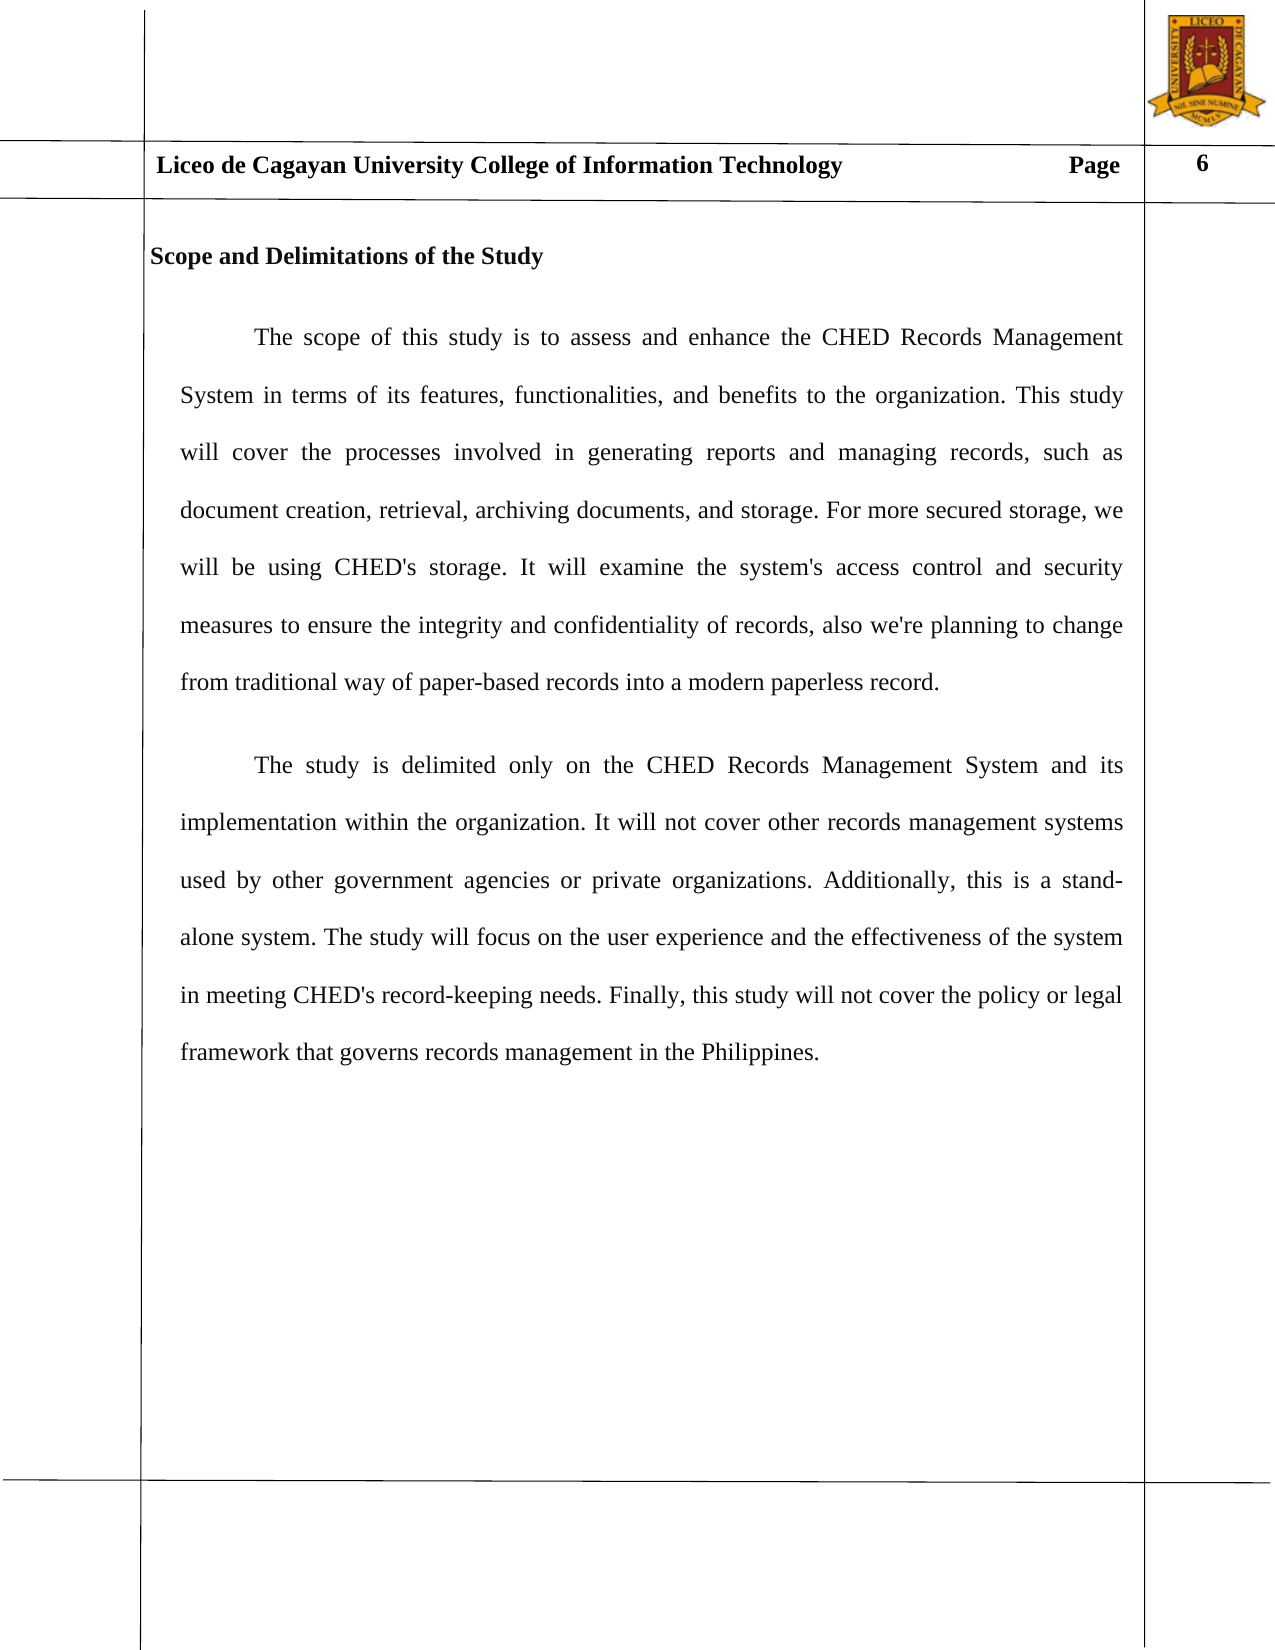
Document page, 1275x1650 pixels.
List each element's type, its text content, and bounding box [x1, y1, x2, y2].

text Liceo de Cagayan University College of Information Technology Page [150, 150, 1125, 179]
text The study is delimited only on the CHED Records Management System and its implementation within the organization. It will not cover other records management systems used by other government agencies or private organizations. Additionally, this is a stand-alone system. The study will focus on the user experience and the effectiveness of the system in meeting CHED's record-keeping needs. Finally, this study will not cover the policy or legal framework that governs records management in the Philippines. [180, 750, 1124, 1066]
text Scope and Delimitations of the Study [150, 241, 1124, 269]
picture [1146, 15, 1267, 128]
text The scope of this study is to assess and enhance the CHED Records Management System in terms of its features, functionalities, and benefits to the organization. This study will cover the processes involved in generating reports and managing records, such as document creation, retrieval, archiving documents, and storage. For more secured storage, we will be using CHED's storage. It will examine the system's access control and security measures to ensure the integrity and confidentiality of records, also we're planning to change from traditional way of paper-based records into a modern paperless record. [180, 322, 1124, 696]
